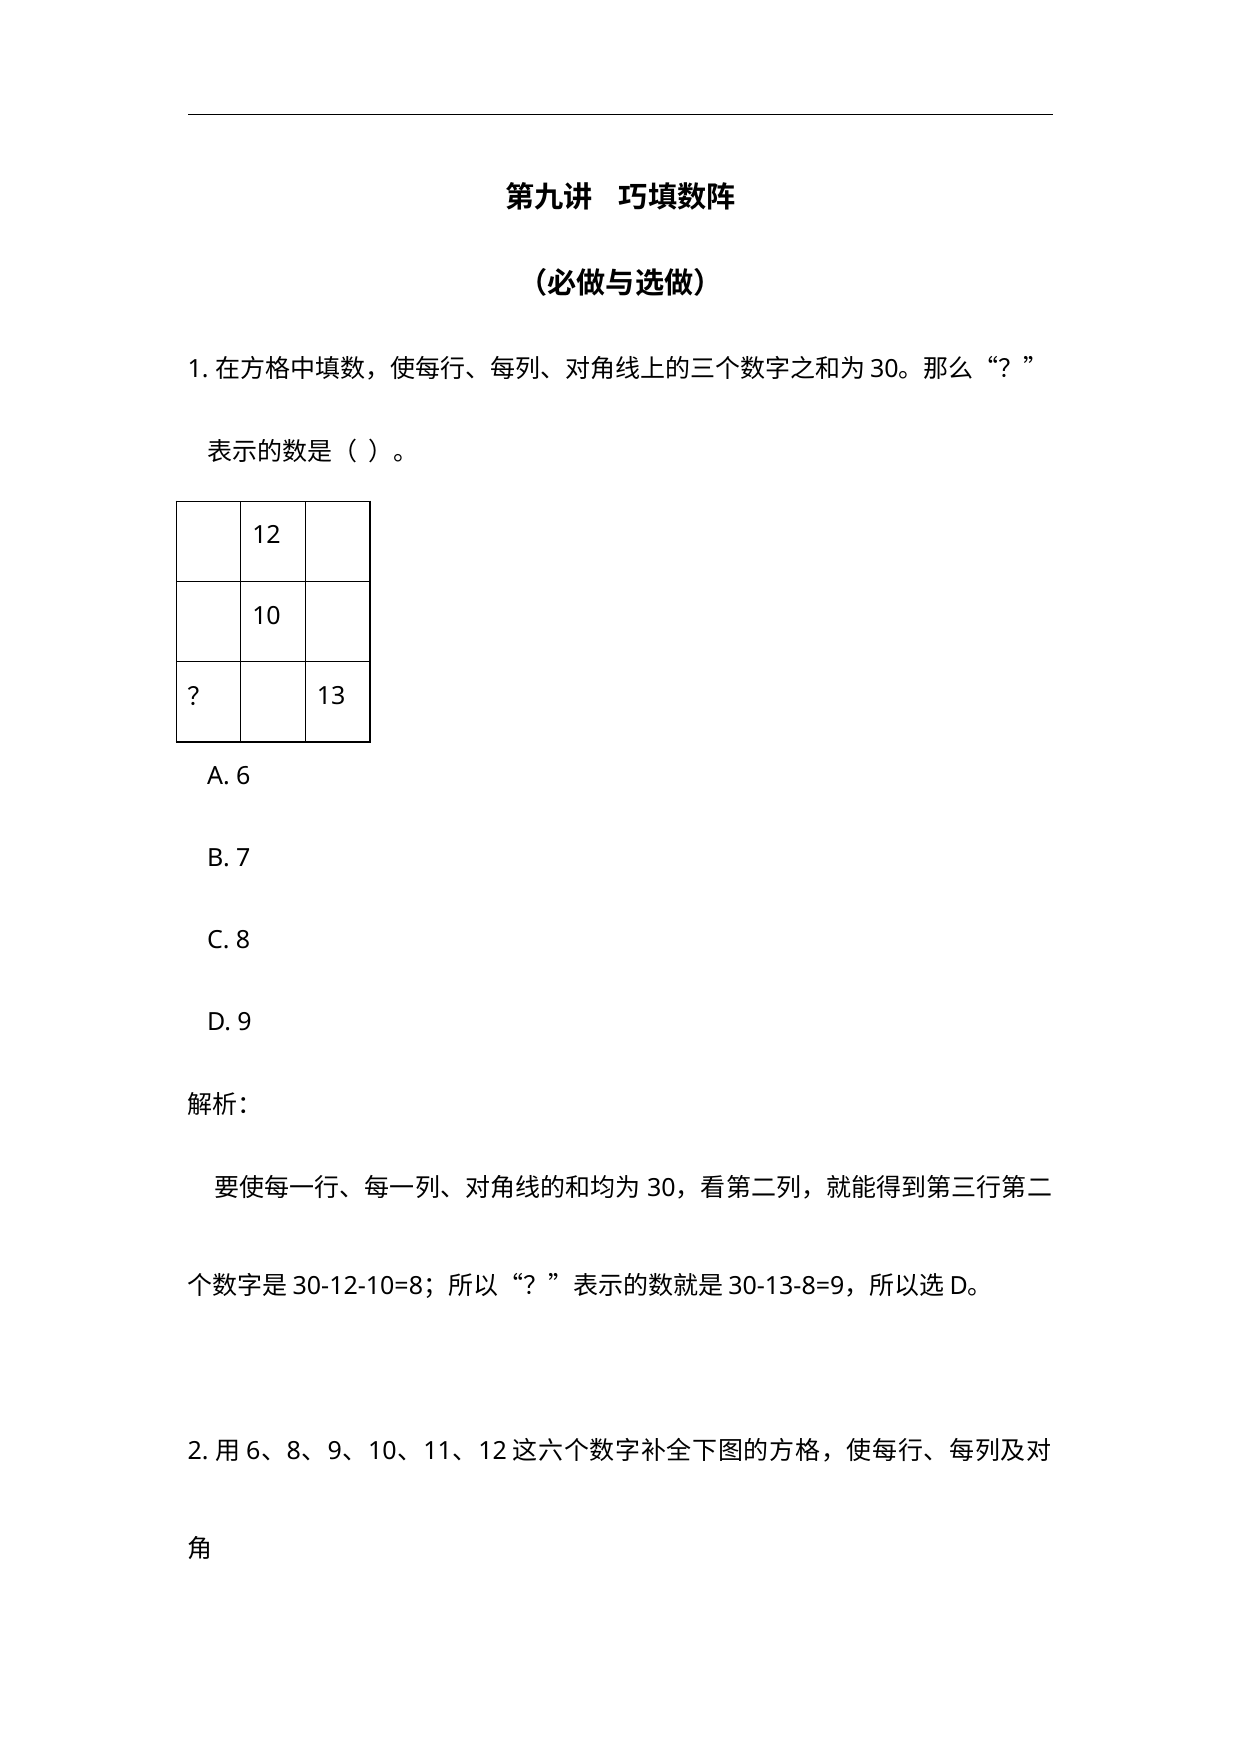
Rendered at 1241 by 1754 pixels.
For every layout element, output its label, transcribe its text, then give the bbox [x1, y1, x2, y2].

list 在方格中填数，使每行、每列、对角线上的三个数字之和为30。那么“？” [187, 334, 1053, 399]
table_cell [241, 662, 305, 741]
table_header [306, 502, 369, 581]
table_cell 13 [306, 662, 369, 741]
table_header 12 [241, 502, 305, 581]
text D. 9 [187, 988, 1053, 1053]
table_cell [177, 582, 240, 661]
table_cell 10 [241, 582, 305, 661]
table_cell ？ [177, 662, 240, 741]
text B. 7 [187, 824, 1053, 889]
text 第九讲 巧填数阵 [187, 162, 1053, 227]
text 解析： [187, 1070, 1053, 1135]
table_cell [306, 582, 369, 661]
table_header [177, 502, 240, 581]
text 要使每一行、每一列、对角线的和均为30，看第二列，就能得到第三行第二个数字是30-12-10=8；所以“？”表示的数就是30-13-8=9，所以选D。 [187, 1153, 1053, 1316]
list 用6、8、9、10、11、12这六个数字补全下图的方格，使每行、每列及对角 [187, 1416, 1053, 1579]
text 表示的数是（ ）。 [187, 417, 1053, 482]
text （必做与选做） [187, 248, 1053, 313]
text A. 6 [187, 742, 1053, 807]
text C. 8 [187, 906, 1053, 971]
